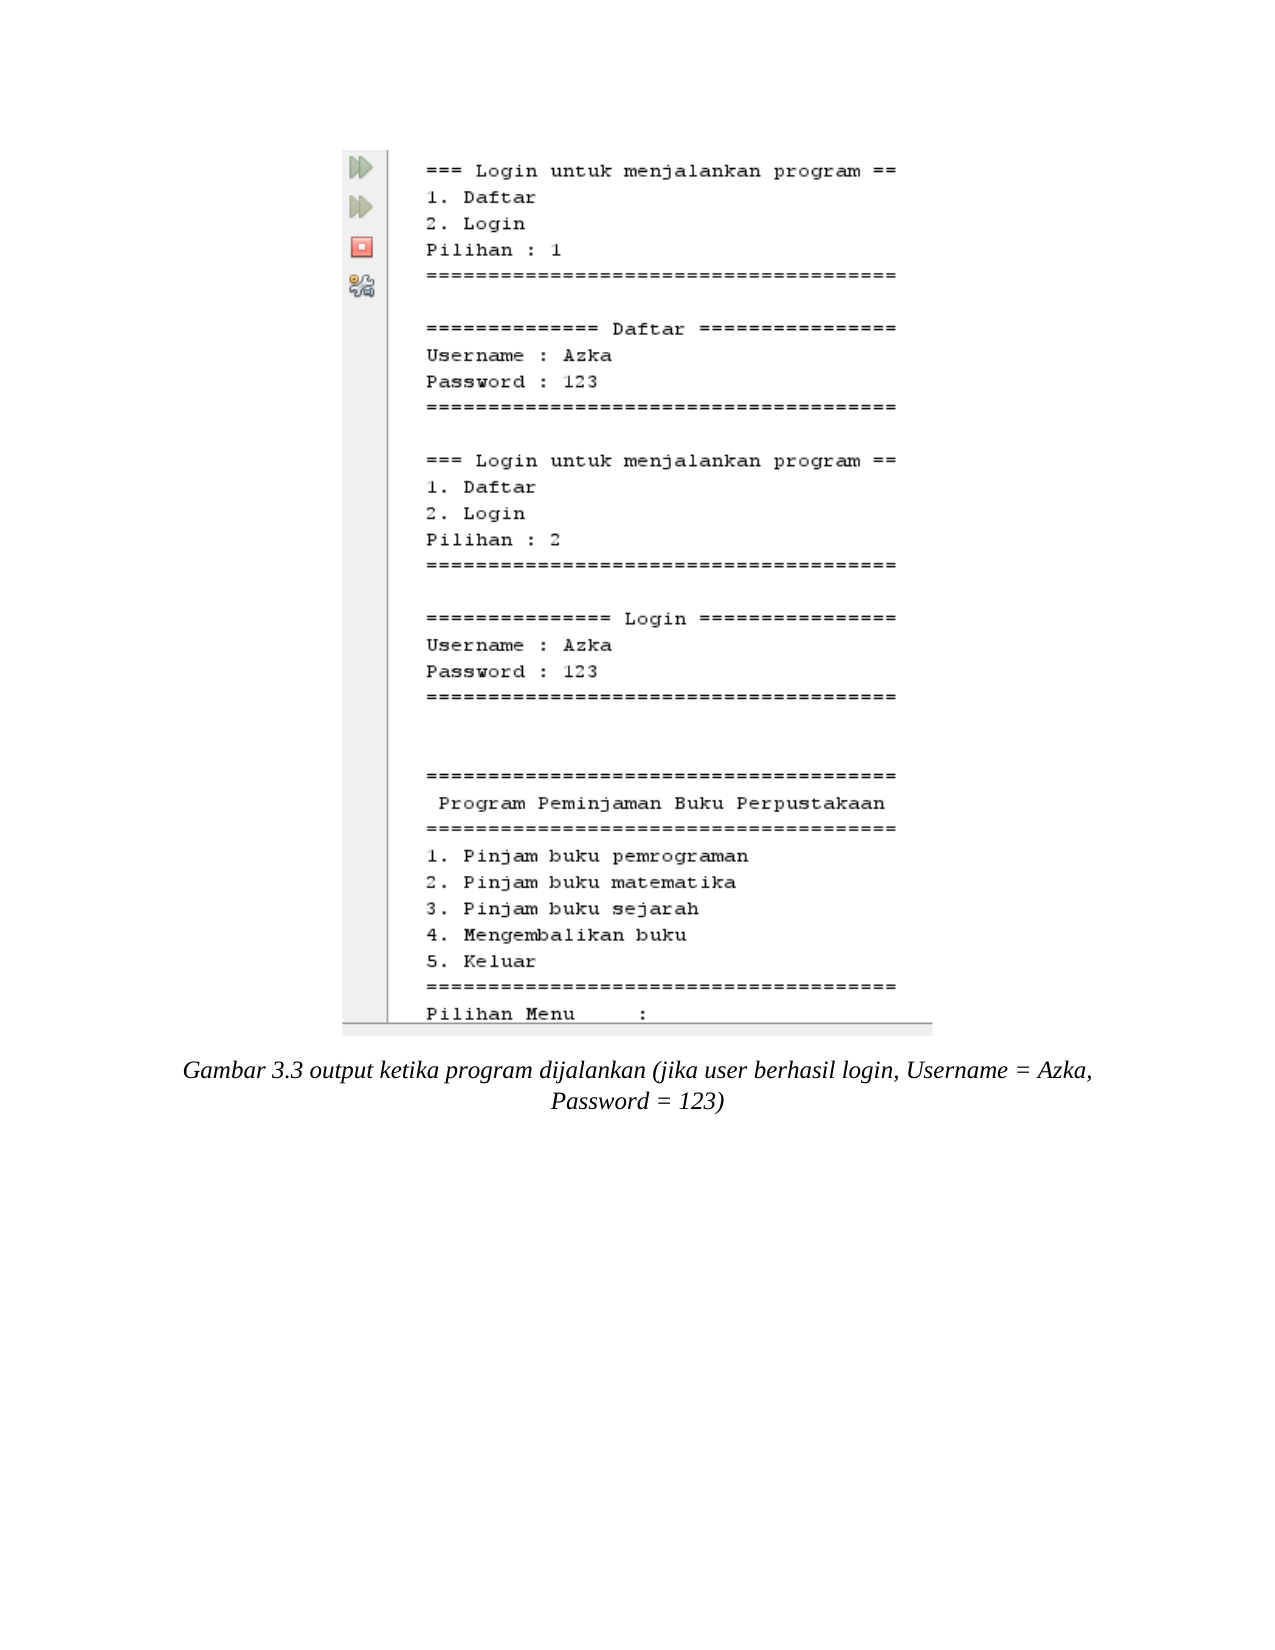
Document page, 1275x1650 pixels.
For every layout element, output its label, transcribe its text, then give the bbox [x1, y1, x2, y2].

picture [342, 150, 933, 1036]
text Gambar 3.3 output ketika program dijalankan (jika user berhasil login, Username = Azka, Password = 123) [150, 1055, 1125, 1114]
